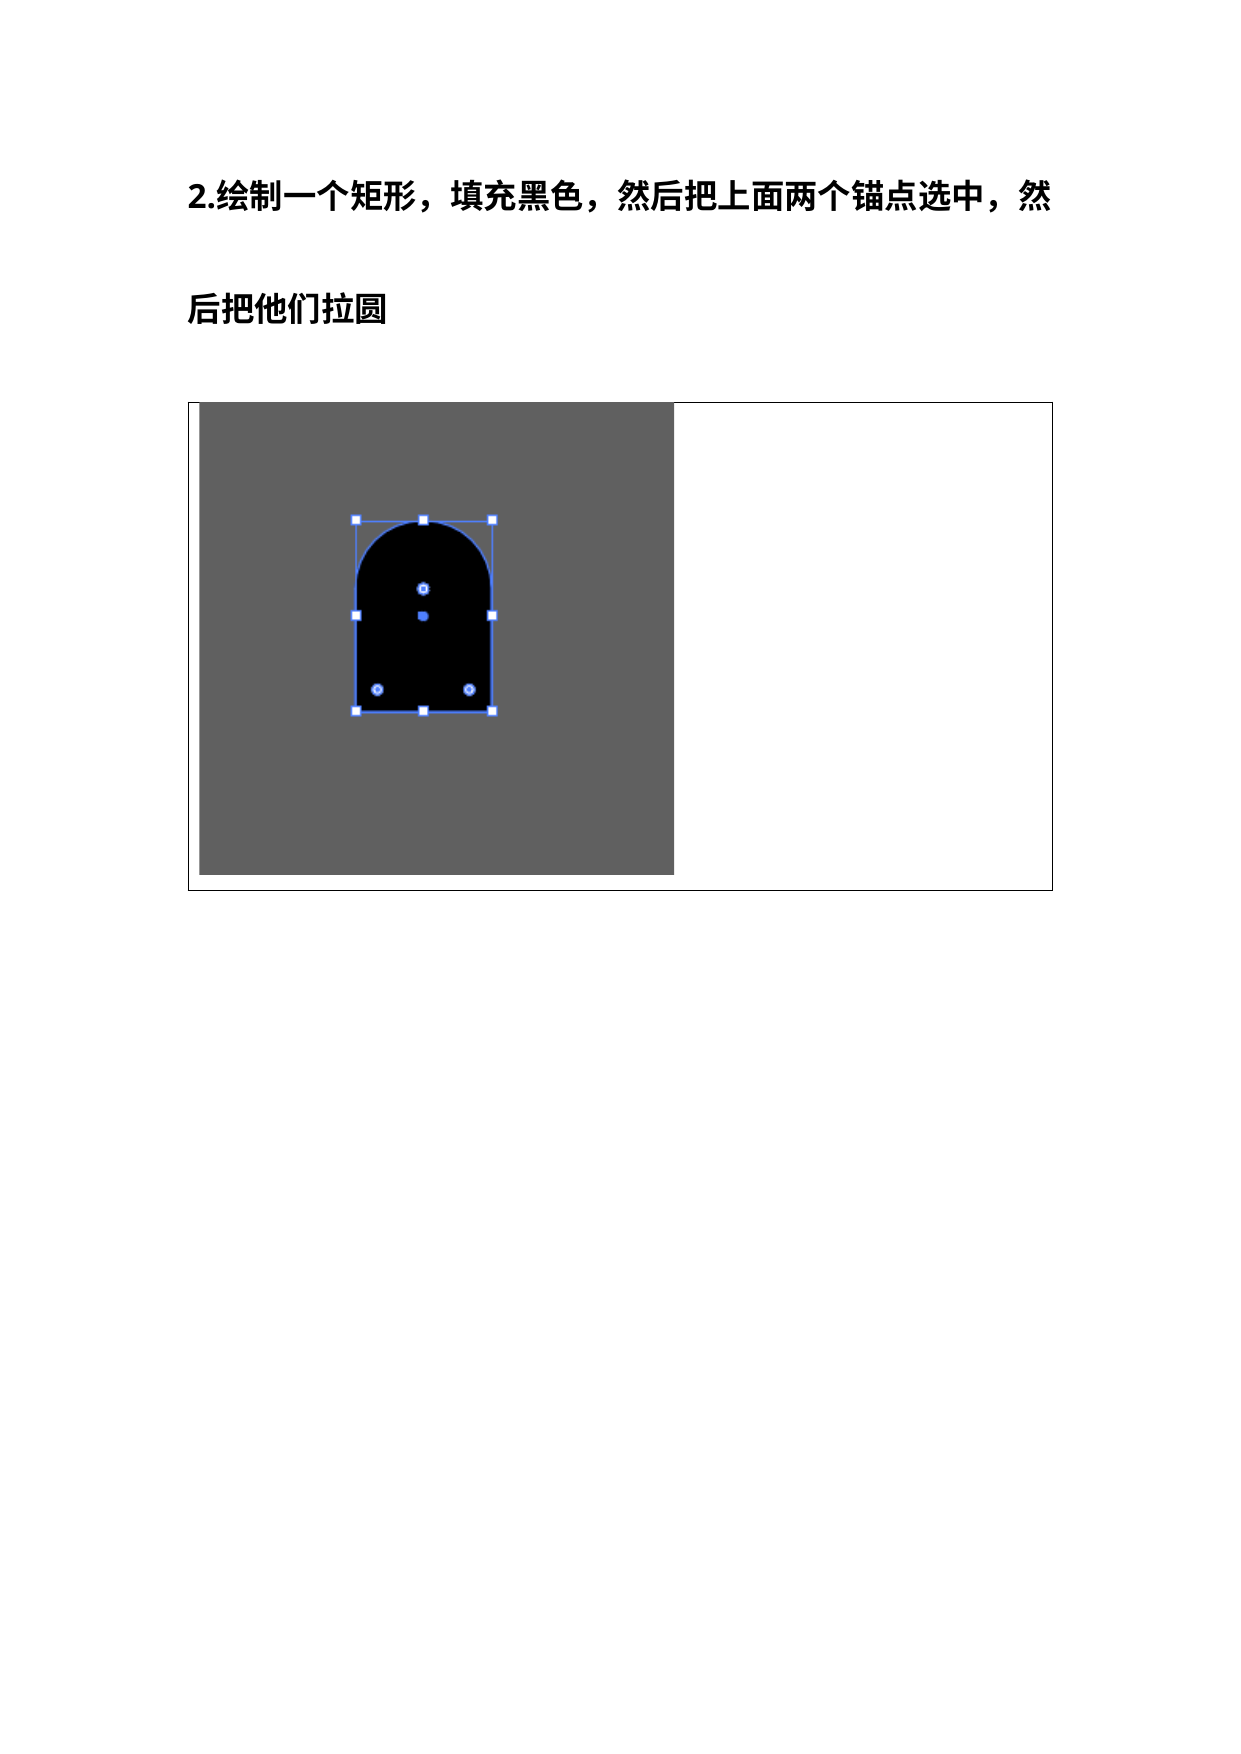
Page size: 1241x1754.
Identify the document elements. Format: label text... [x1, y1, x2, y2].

table_header [189, 403, 1052, 890]
picture [199, 402, 675, 875]
subtitle 2.绘制一个矩形，填充黑色，然后把上面两个锚点选中，然后把他们拉圆 [187, 162, 1053, 339]
